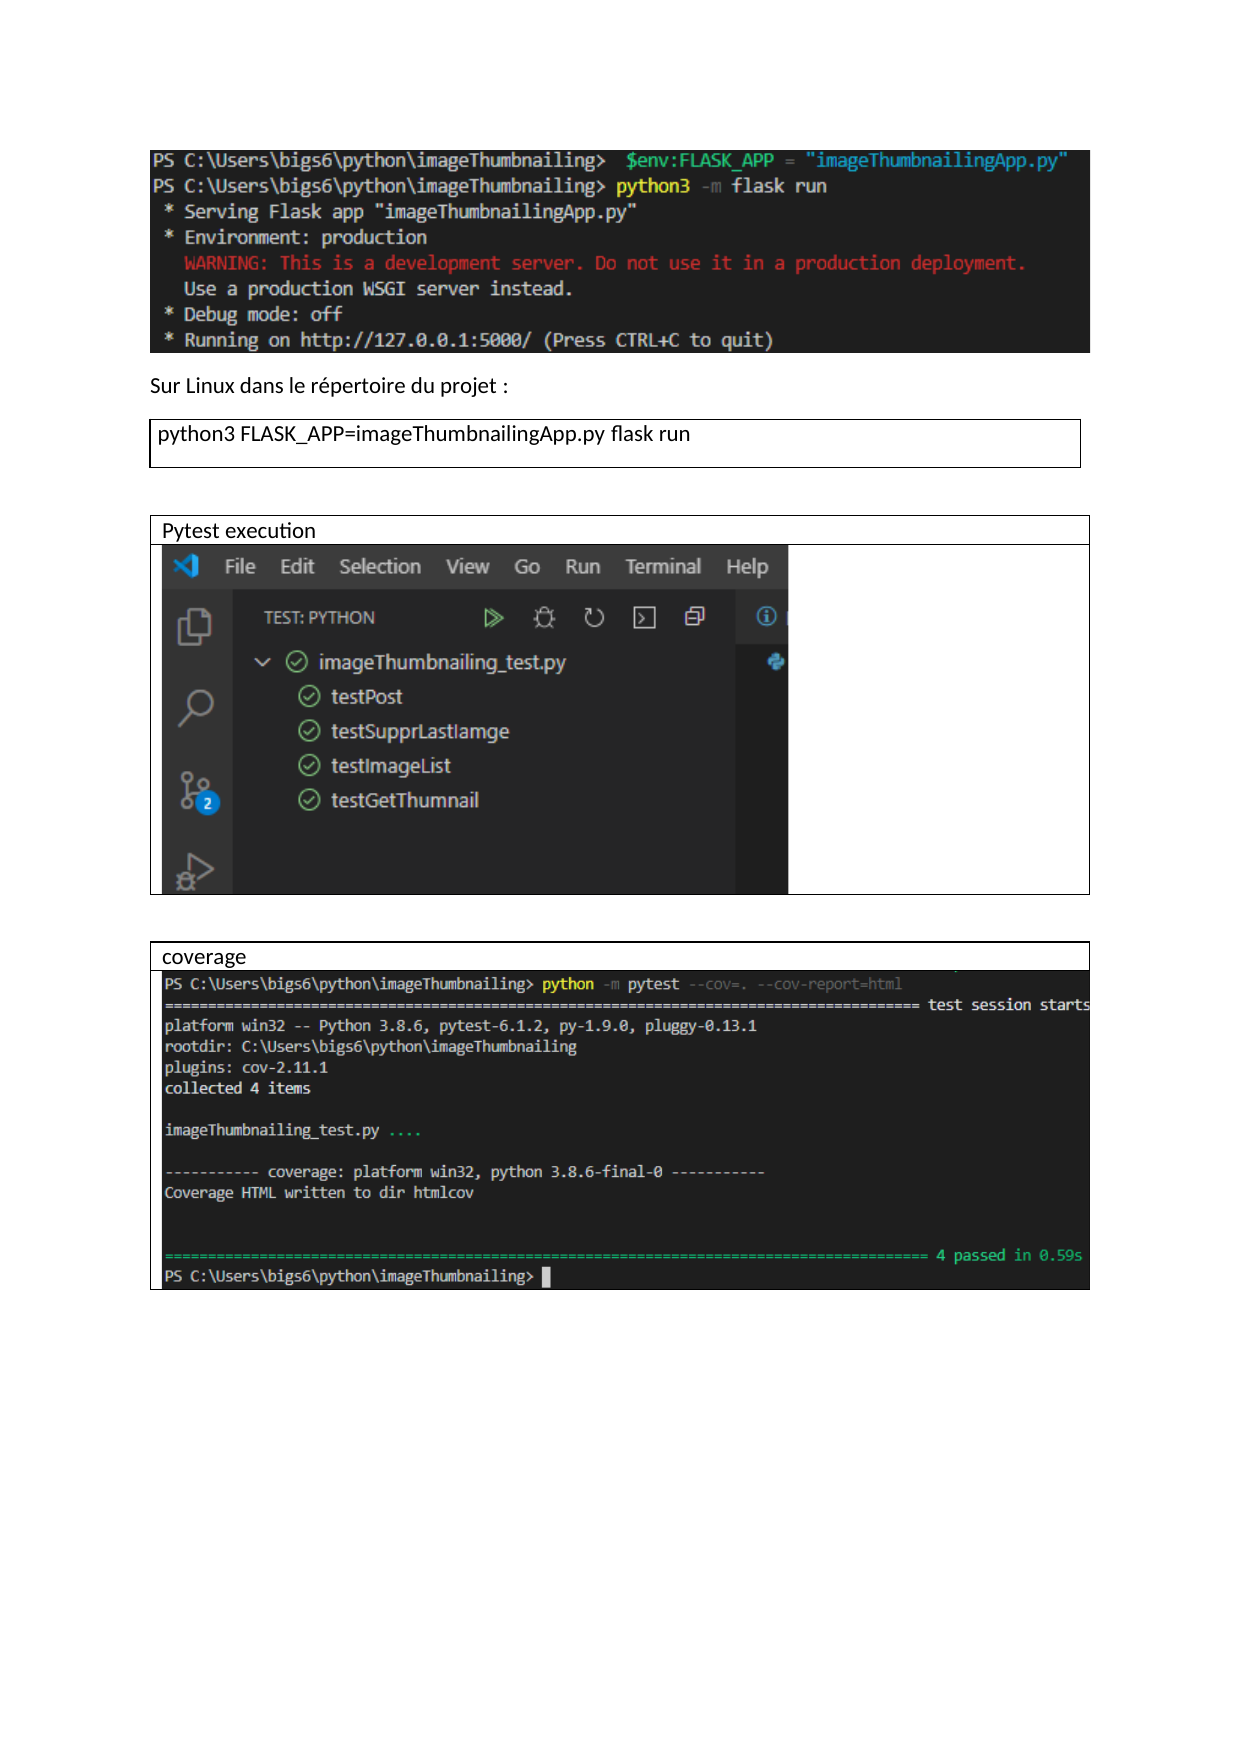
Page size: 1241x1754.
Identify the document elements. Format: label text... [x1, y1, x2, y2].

table_header Pytest execution [151, 516, 1089, 544]
table_cell [151, 545, 161, 893]
picture [161, 545, 789, 894]
picture [150, 150, 1091, 353]
text Sur Linux dans le répertoire du projet : [150, 372, 1090, 400]
table_cell [789, 545, 1089, 893]
table_header python3 FLASK_APP=imageThumbnailingApp.py flask run [151, 420, 1080, 467]
picture [161, 971, 1090, 1289]
table_cell [151, 971, 161, 1288]
table_header coverage [151, 943, 1089, 970]
